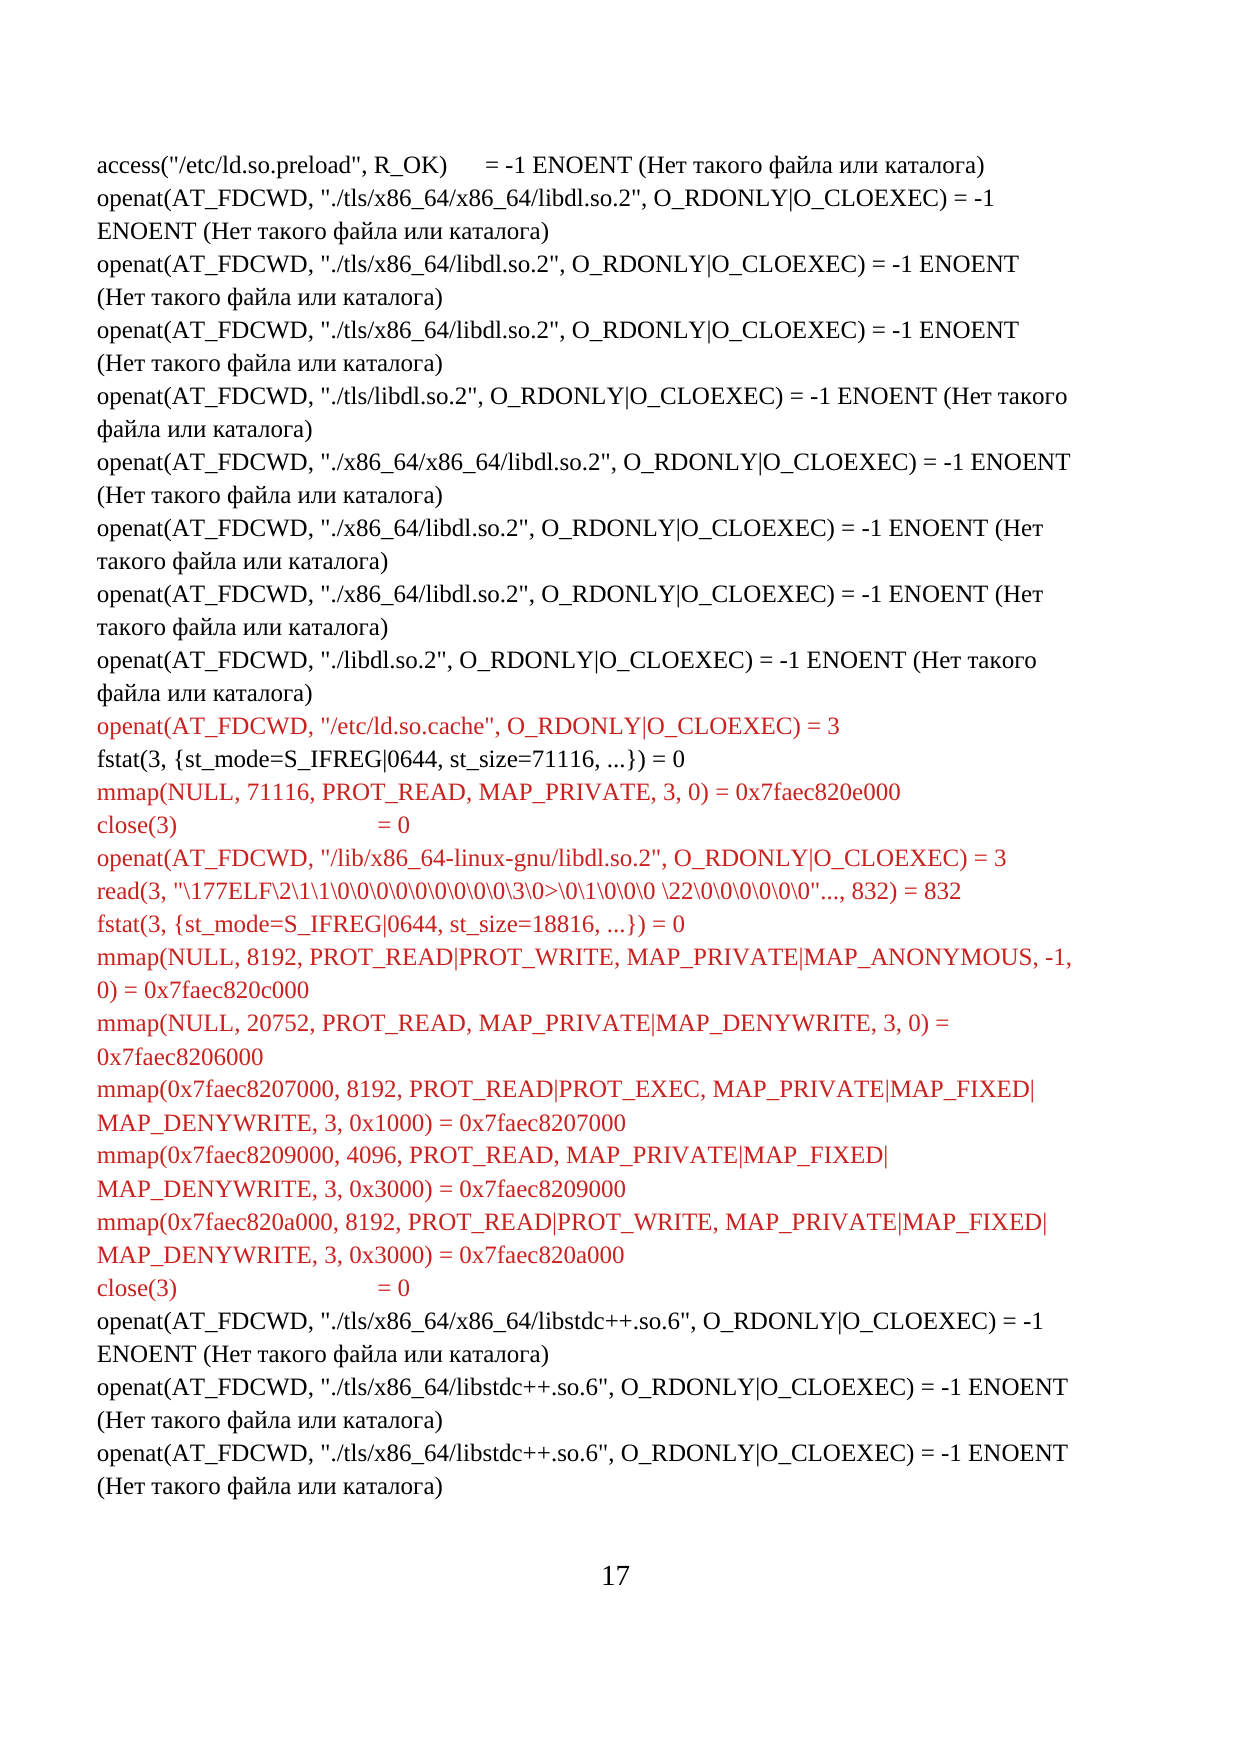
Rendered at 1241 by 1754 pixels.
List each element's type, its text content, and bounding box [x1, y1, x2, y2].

text mmap(NULL, 71116, PROT_READ, MAP_PRIVATE, 3, 0) = 0x7faec820e000 [97, 777, 1073, 806]
text openat(AT_FDCWD, "./tls/x86_64/x86_64/libstdc++.so.6", O_RDONLY|O_CLOEXEC) = -1 ENOENT (Нет такого файла или каталога) [97, 1306, 1073, 1367]
text openat(AT_FDCWD, "./tls/libdl.so.2", O_RDONLY|O_CLOEXEC) = -1 ENOENT (Нет такого файла или каталога) [97, 381, 1073, 443]
text close(3) = 0 [97, 810, 1073, 839]
text read(3, "\177ELF\2\1\1\0\0\0\0\0\0\0\0\0\3\0>\0\1\0\0\0 \22\0\0\0\0\0\0"..., 832) = 832 [97, 876, 1073, 905]
text mmap(0x7faec820a000, 8192, PROT_READ|PROT_WRITE, MAP_PRIVATE|MAP_FIXED|MAP_DENYWRITE, 3, 0x3000) = 0x7faec820a000 [97, 1207, 1073, 1268]
text openat(AT_FDCWD, "./x86_64/libdl.so.2", O_RDONLY|O_CLOEXEC) = -1 ENOENT (Нет такого файла или каталога) [97, 513, 1073, 575]
text fstat(3, {st_mode=S_IFREG|0644, st_size=18816, ...}) = 0 [97, 909, 1073, 938]
text openat(AT_FDCWD, "./x86_64/x86_64/libdl.so.2", O_RDONLY|O_CLOEXEC) = -1 ENOENT (Нет такого файла или каталога) [97, 447, 1073, 509]
text close(3) = 0 [97, 1273, 1073, 1301]
text mmap(NULL, 20752, PROT_READ, MAP_PRIVATE|MAP_DENYWRITE, 3, 0) = 0x7faec8206000 [97, 1008, 1073, 1070]
text openat(AT_FDCWD, "/lib/x86_64-linux-gnu/libdl.so.2", O_RDONLY|O_CLOEXEC) = 3 [97, 843, 1073, 872]
text openat(AT_FDCWD, "./tls/x86_64/x86_64/libdl.so.2", O_RDONLY|O_CLOEXEC) = -1 ENOENT (Нет такого файла или каталога) [97, 183, 1073, 245]
text openat(AT_FDCWD, "./x86_64/libdl.so.2", O_RDONLY|O_CLOEXEC) = -1 ENOENT (Нет такого файла или каталога) [97, 579, 1073, 641]
text access("/etc/ld.so.preload", R_OK) = -1 ENOENT (Нет такого файла или каталога) [97, 150, 1073, 179]
text mmap(NULL, 8192, PROT_READ|PROT_WRITE, MAP_PRIVATE|MAP_ANONYMOUS, -1, 0) = 0x7faec820c000 [97, 942, 1073, 1004]
text openat(AT_FDCWD, "./tls/x86_64/libdl.so.2", O_RDONLY|O_CLOEXEC) = -1 ENOENT (Нет такого файла или каталога) [97, 315, 1073, 377]
text mmap(0x7faec8207000, 8192, PROT_READ|PROT_EXEC, MAP_PRIVATE|MAP_FIXED|MAP_DENYWRITE, 3, 0x1000) = 0x7faec8207000 [97, 1074, 1073, 1136]
text openat(AT_FDCWD, "./tls/x86_64/libstdc++.so.6", O_RDONLY|O_CLOEXEC) = -1 ENOENT (Нет такого файла или каталога) [97, 1372, 1073, 1433]
text openat(AT_FDCWD, "./tls/x86_64/libstdc++.so.6", O_RDONLY|O_CLOEXEC) = -1 ENOENT (Нет такого файла или каталога) [97, 1438, 1073, 1499]
text mmap(0x7faec8209000, 4096, PROT_READ, MAP_PRIVATE|MAP_FIXED|MAP_DENYWRITE, 3, 0x3000) = 0x7faec8209000 [97, 1141, 1073, 1202]
text openat(AT_FDCWD, "./libdl.so.2", O_RDONLY|O_CLOEXEC) = -1 ENOENT (Нет такого файла или каталога) [97, 645, 1073, 707]
text fstat(3, {st_mode=S_IFREG|0644, st_size=71116, ...}) = 0 [97, 744, 1073, 773]
text openat(AT_FDCWD, "./tls/x86_64/libdl.so.2", O_RDONLY|O_CLOEXEC) = -1 ENOENT (Нет такого файла или каталога) [97, 249, 1073, 311]
text openat(AT_FDCWD, "/etc/ld.so.cache", O_RDONLY|O_CLOEXEC) = 3 [97, 711, 1073, 740]
